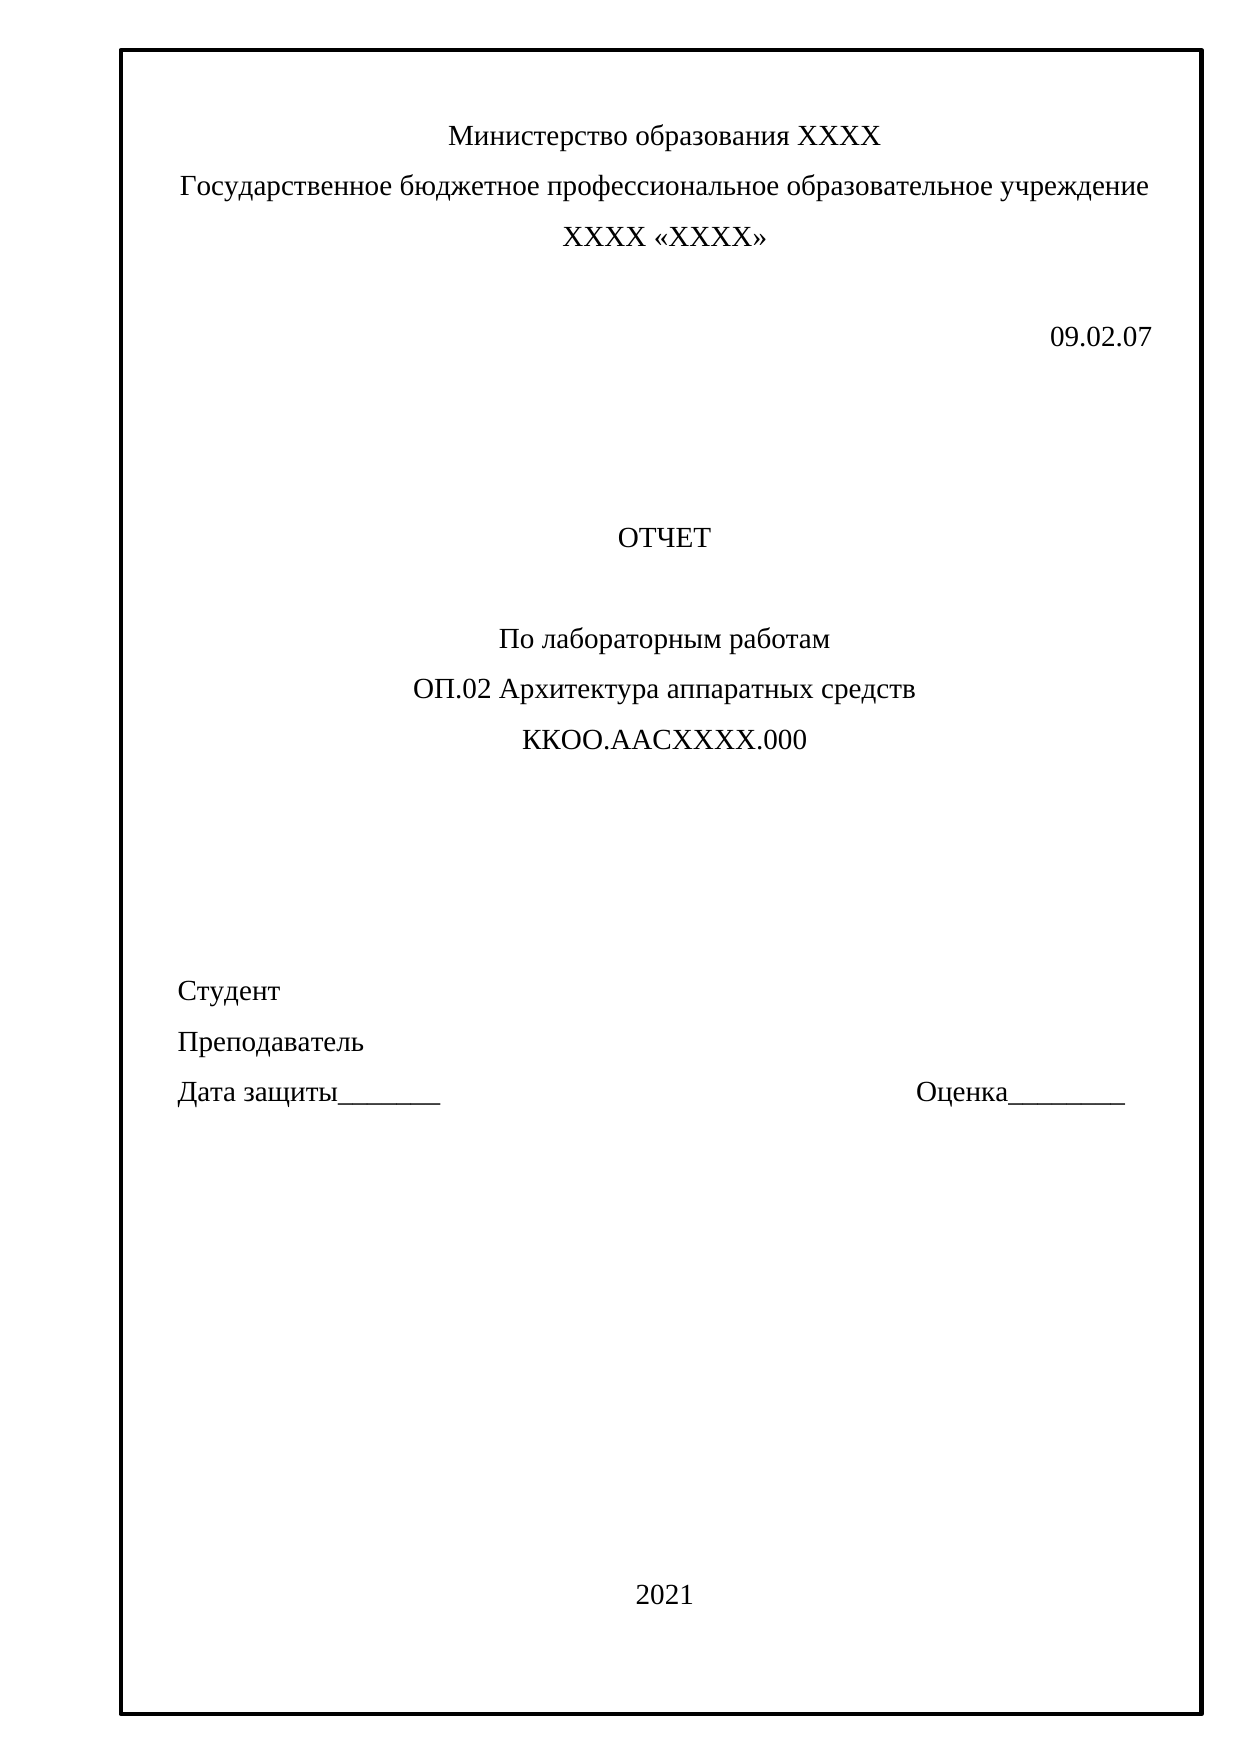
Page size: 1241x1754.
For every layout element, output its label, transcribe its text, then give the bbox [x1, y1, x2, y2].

text Министерство образования ХХХХ [177, 118, 1152, 152]
text ОТЧЕТ [177, 521, 1152, 554]
text 2021 [177, 1577, 1152, 1611]
text По лабораторным работам [177, 621, 1152, 655]
text Студент [177, 973, 1152, 1007]
text Преподаватель [177, 1024, 1152, 1057]
text ККОО.ААСХХХХ.000 [177, 722, 1152, 755]
text Государственное бюджетное профессиональное образовательное учреждение ХХХХ «ХХХХ» [177, 168, 1152, 252]
text Дата защиты_______ Оценка________ [177, 1074, 1152, 1108]
text 09.02.07 [177, 319, 1152, 353]
text ОП.02 Архитектура аппаратных средств [177, 672, 1152, 705]
